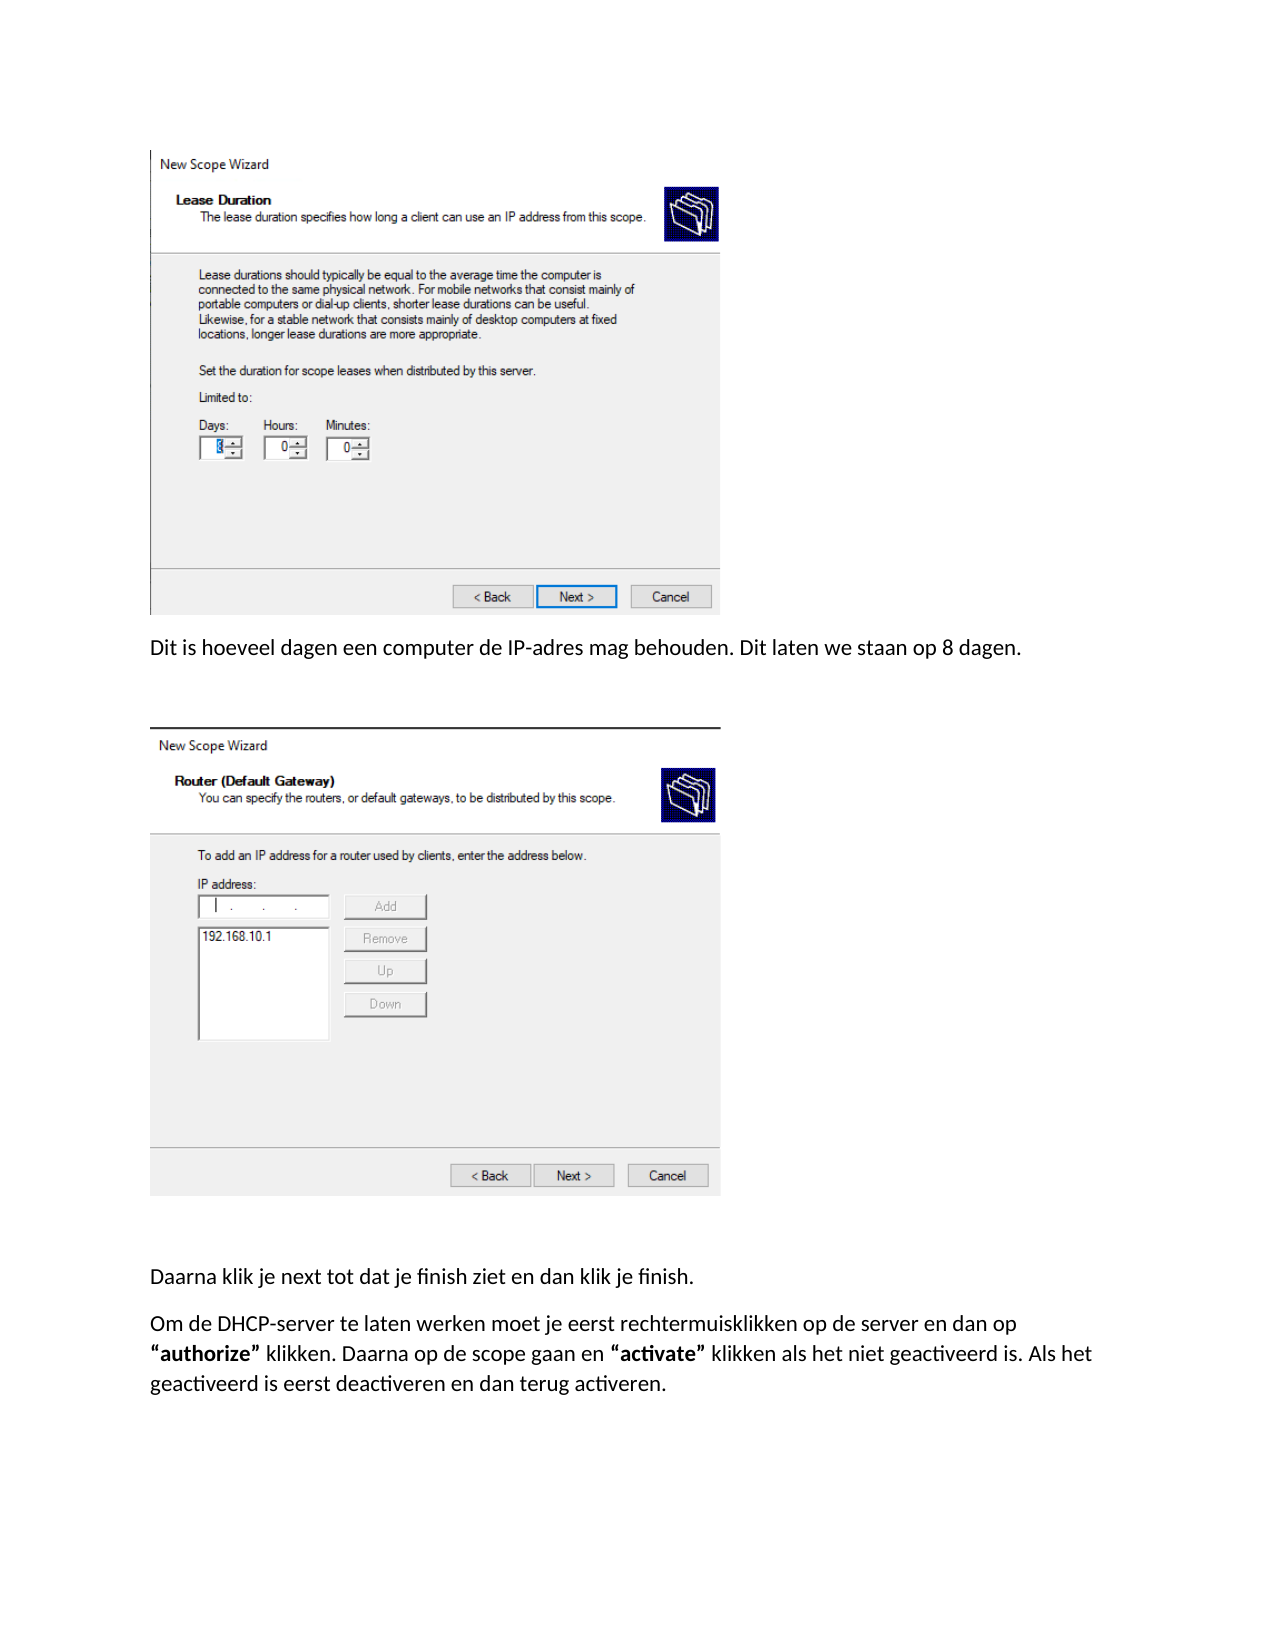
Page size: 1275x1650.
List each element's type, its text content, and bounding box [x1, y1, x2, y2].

picture [150, 150, 721, 615]
text Dit is hoeveel dagen een computer de IP-adres mag behouden. Dit laten we staan op 8 dagen. [150, 633, 1125, 662]
picture [150, 727, 721, 1196]
text Om de DHCP-server te laten werken moet je eerst rechtermuisklikken op de server en dan op “authorize” klikken. Daarna op de scope gaan en “activate” klikken als het niet geactiveerd is. Als het geactiveerd is eerst deactiveren en dan terug activeren. [150, 1309, 1125, 1397]
text Daarna klik je next tot dat je finish ziet en dan klik je finish. [150, 1262, 1125, 1290]
